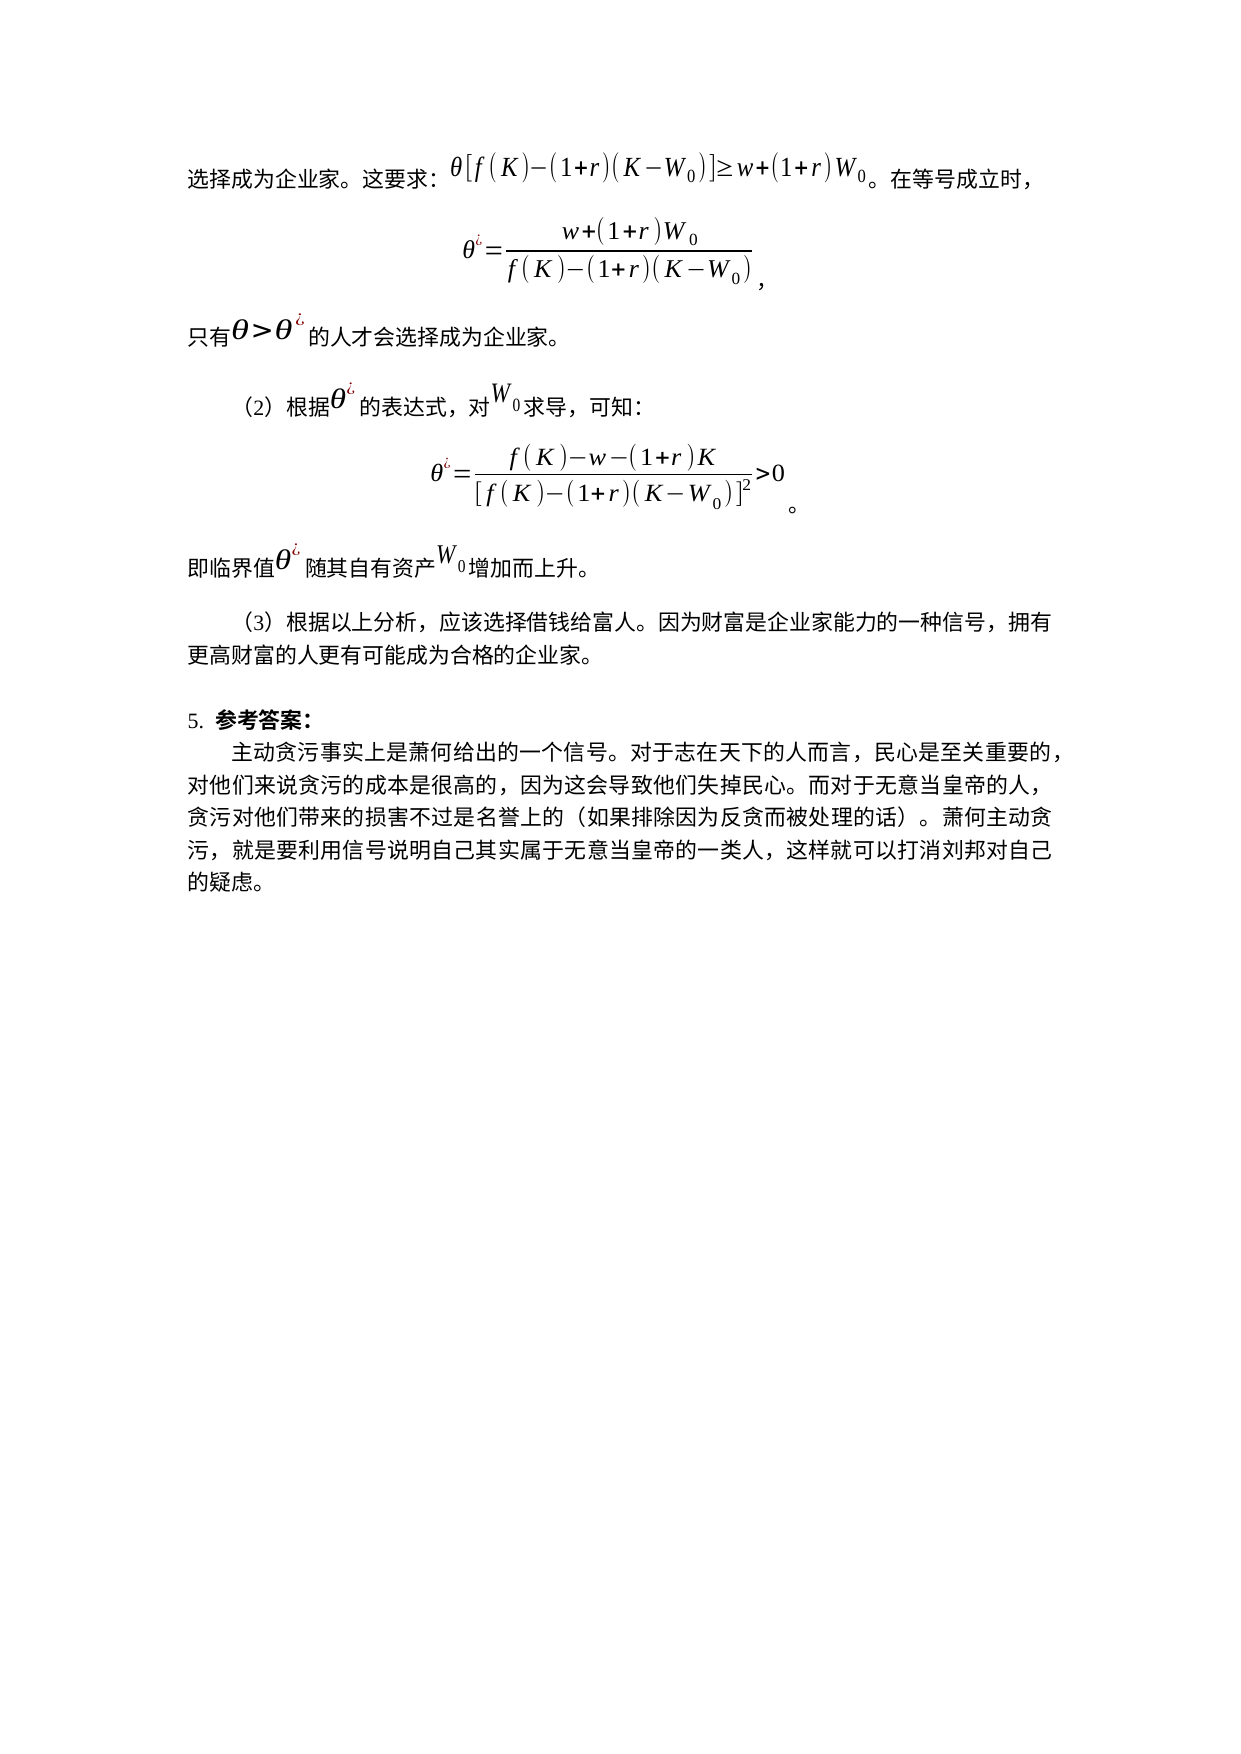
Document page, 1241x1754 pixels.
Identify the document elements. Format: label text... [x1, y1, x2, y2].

text 。 [187, 442, 1053, 540]
text （2）根据的表达式，对求导，可知： [187, 377, 1053, 442]
text （3）根据以上分析，应该选择借钱给富人。因为财富是企业家能力的一种信号，拥有更高财富的人更有可能成为合格的企业家。 [187, 605, 1053, 670]
text ， [187, 215, 1053, 312]
text 即临界值随其自有资产增加而上升。 [187, 540, 1053, 605]
text 主动贪污事实上是萧何给出的一个信号。对于志在天下的人而言，民心是至关重要的，对他们来说贪污的成本是很高的，因为这会导致他们失掉民心。而对于无意当皇帝的人，贪污对他们带来的损害不过是名誉上的（如果排除因为反贪而被处理的话）。萧何主动贪污，就是要利用信号说明自己其实属于无意当皇帝的一类人，这样就可以打消刘邦对自己的疑虑。 [187, 735, 1053, 897]
text 5. 参考答案： [187, 702, 1053, 735]
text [187, 150, 1053, 215]
text 只有的人才会选择成为企业家。 [187, 312, 1053, 377]
